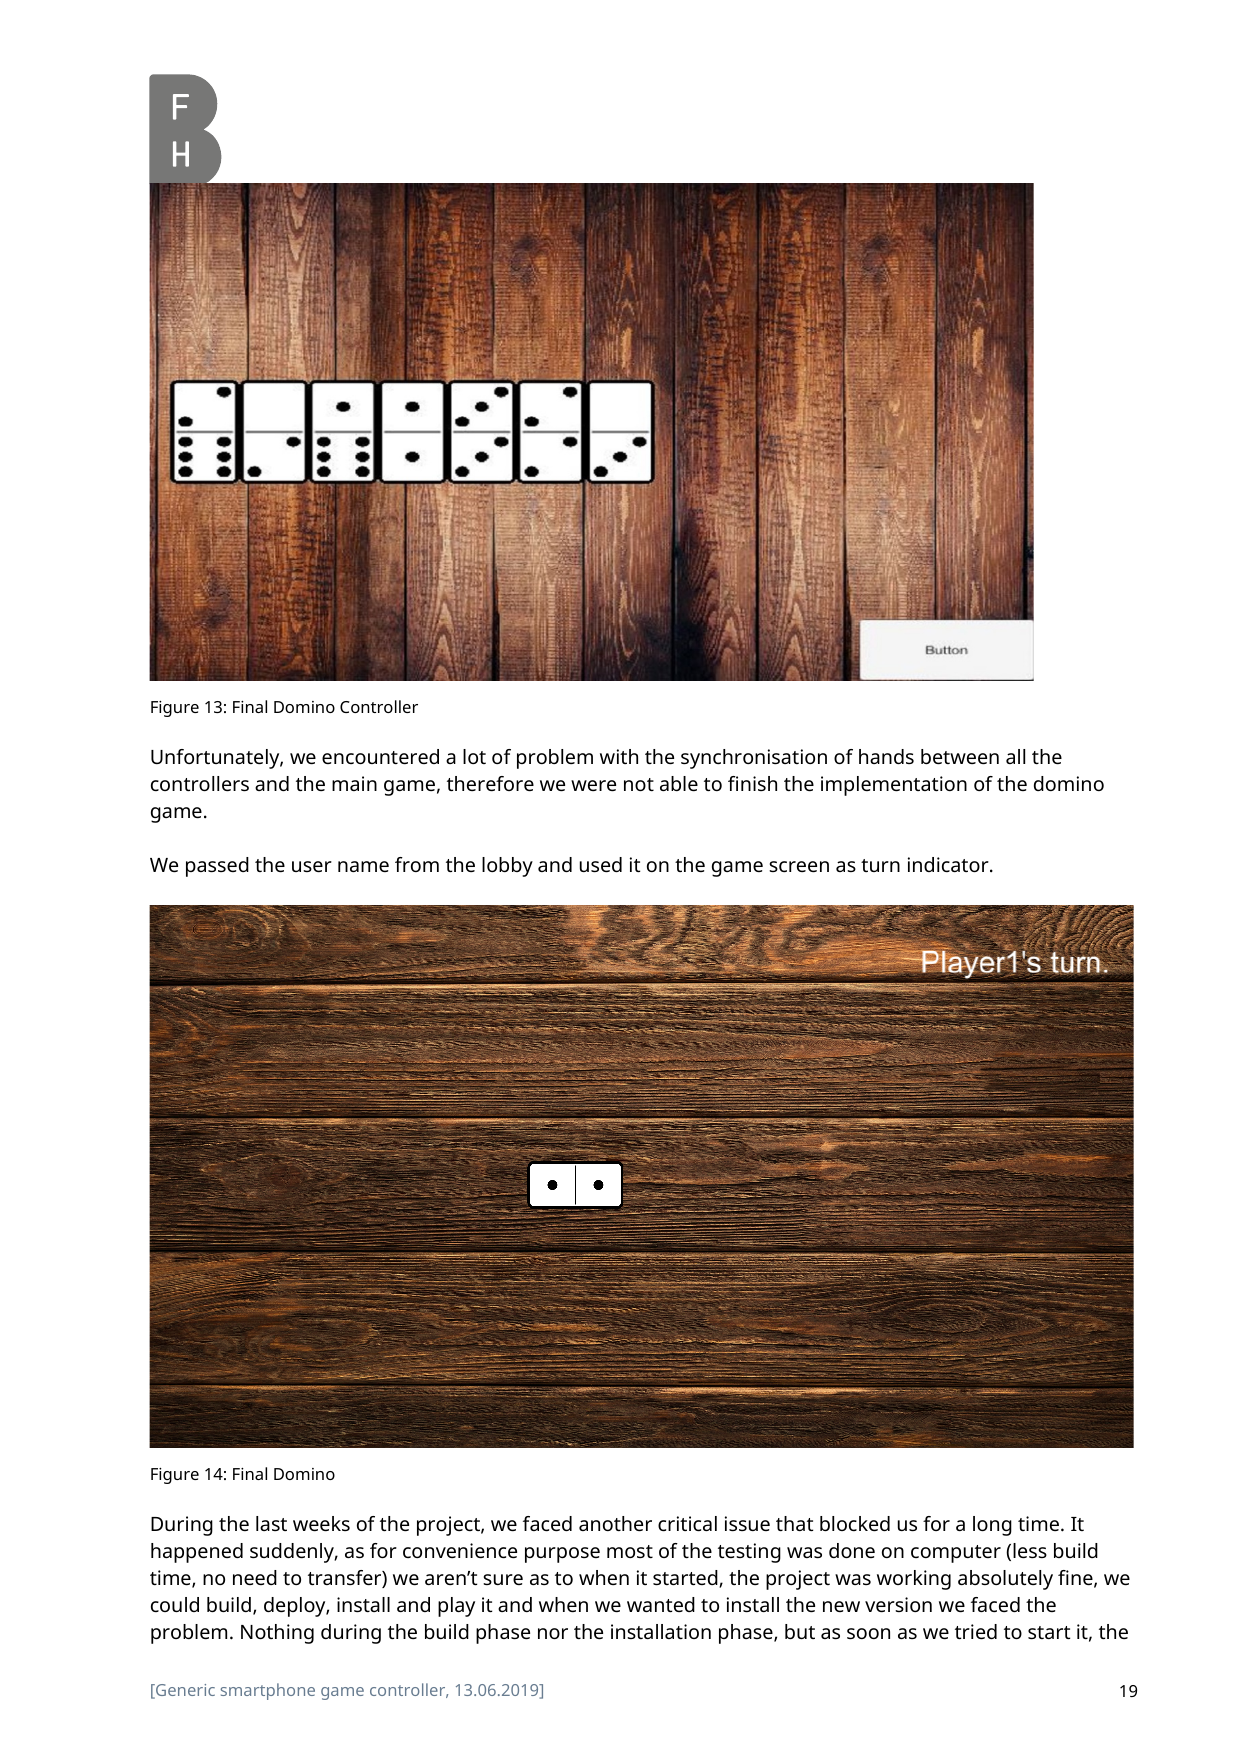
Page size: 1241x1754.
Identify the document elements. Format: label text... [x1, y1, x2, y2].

text Figure 13: Final Domino Controller [149, 693, 1136, 718]
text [149, 1511, 1136, 1645]
text We passed the user name from the lobby and used it on the game screen as turn indicator. [149, 851, 1136, 878]
text Unfortunately, we encountered a lot of problem with the synchronisation of hands between all the controllers and the main game, therefore we were not able to finish the implementation of the domino game. [149, 743, 1136, 824]
picture [149, 905, 1134, 1448]
picture [149, 183, 1034, 681]
text Figure 14: Final Domino [149, 1460, 1136, 1486]
